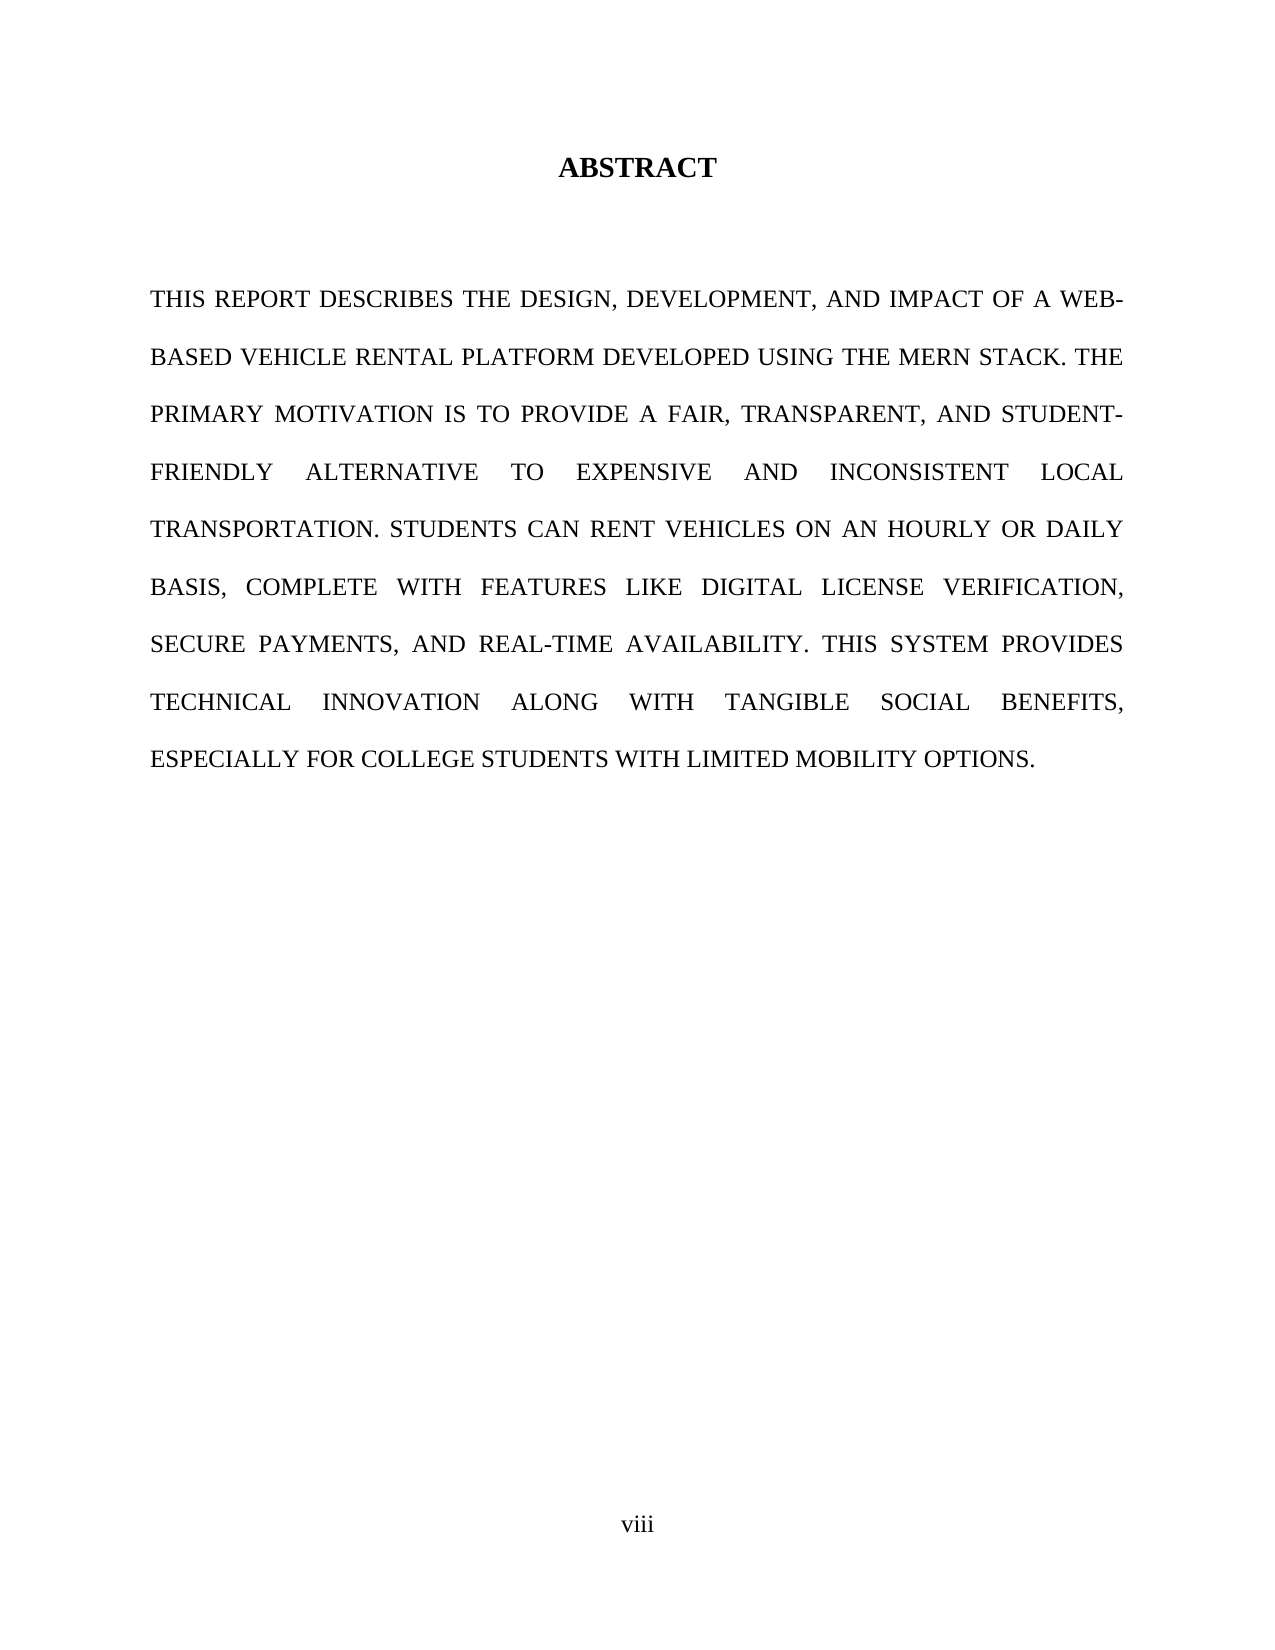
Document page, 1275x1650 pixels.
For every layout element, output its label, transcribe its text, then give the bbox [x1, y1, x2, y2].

subtitle ABSTRACT [150, 150, 1125, 183]
subtitle This report describes the design, development, and impact of a web-based vehicle rental platform developed using the MERN stack. The primary motivation is to provide a fair, transparent, and student-friendly alternative to expensive and inconsistent local transportation. Students can rent vehicles on an hourly or daily basis, complete with features like digital license verification, secure payments, and real-time availability. This system provides technical innovation along with tangible social benefits, especially for college students with limited mobility options. [150, 284, 1125, 773]
